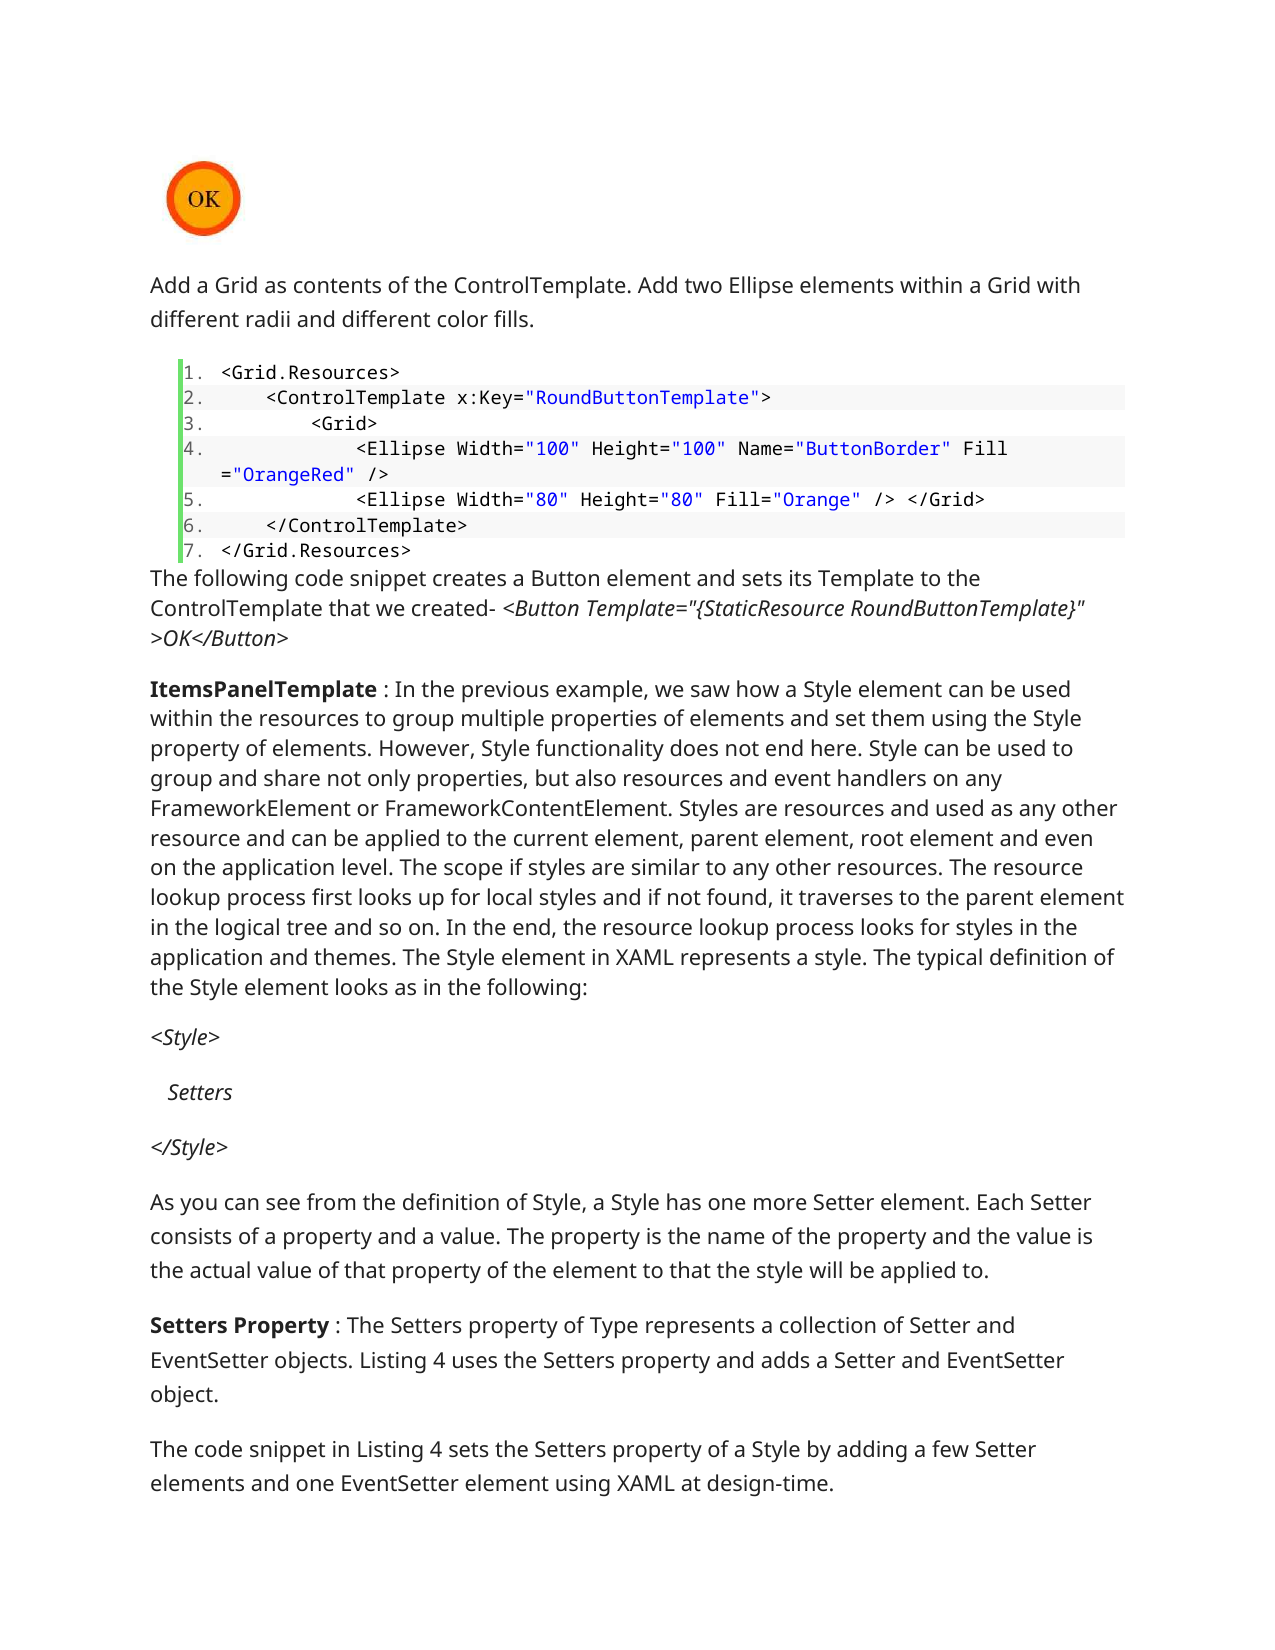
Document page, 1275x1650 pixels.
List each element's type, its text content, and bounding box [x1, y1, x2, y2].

list </ControlTemplate> [183, 512, 1125, 538]
text The code snippet in Listing 4 sets the Setters property of a Style by adding a few Setter elements and one EventSetter element using XAML at design-time. [150, 1434, 1125, 1498]
text ItemsPanelTemplate : In the previous example, we saw how a Style element can be used within the resources to group multiple properties of elements and set them using the Style property of elements. However, Style functionality does not end here. Style can be used to group and share not only properties, but also resources and event handlers on any FrameworkElement or FrameworkContentElement. Styles are resources and used as any other resource and can be applied to the current element, parent element, root element and even on the application level. The scope if styles are similar to any other resources. The resource lookup process first looks up for local styles and if not found, it traverses to the parent element in the logical tree and so on. In the end, the resource lookup process looks for styles in the application and themes. The Style element in XAML represents a style. The typical definition of the Style element looks as in the following: [150, 673, 1125, 1001]
list <Ellipse Width="100" Height="100" Name="ButtonBorder" Fill="OrangeRed" /> [183, 436, 1125, 487]
text Add a Grid as contents of the ControlTemplate. Add two Ellipse elements within a Grid with different radii and different color fills. [150, 270, 1125, 334]
list <ControlTemplate x:Key="RoundButtonTemplate"> [183, 385, 1125, 410]
text </Style> [150, 1132, 1125, 1162]
text The following code snippet creates a Button element and sets its Template to the ControlTemplate that we created- <Button Template="{StaticResource RoundButtonTemplate}" >OK</Button> [150, 563, 1125, 653]
list </Grid.Resources> [183, 538, 1125, 563]
text <Style> [150, 1022, 1125, 1052]
text Setters [150, 1077, 1125, 1107]
list <Grid.Resources> [183, 359, 1125, 385]
list <Ellipse Width="80" Height="80" Fill="Orange" /> </Grid> [183, 487, 1125, 512]
list <Grid> [183, 410, 1125, 436]
text Setters Property : The Setters property of Type represents a collection of Setter and EventSetter objects. Listing 4 uses the Setters property and adds a Setter and EventSetter object. [150, 1310, 1125, 1408]
picture [150, 150, 252, 245]
text As you can see from the definition of Style, a Style has one more Setter element. Each Setter consists of a property and a value. The property is the name of the property and the value is the actual value of that property of the element to that the style will be applied to. [150, 1187, 1125, 1285]
